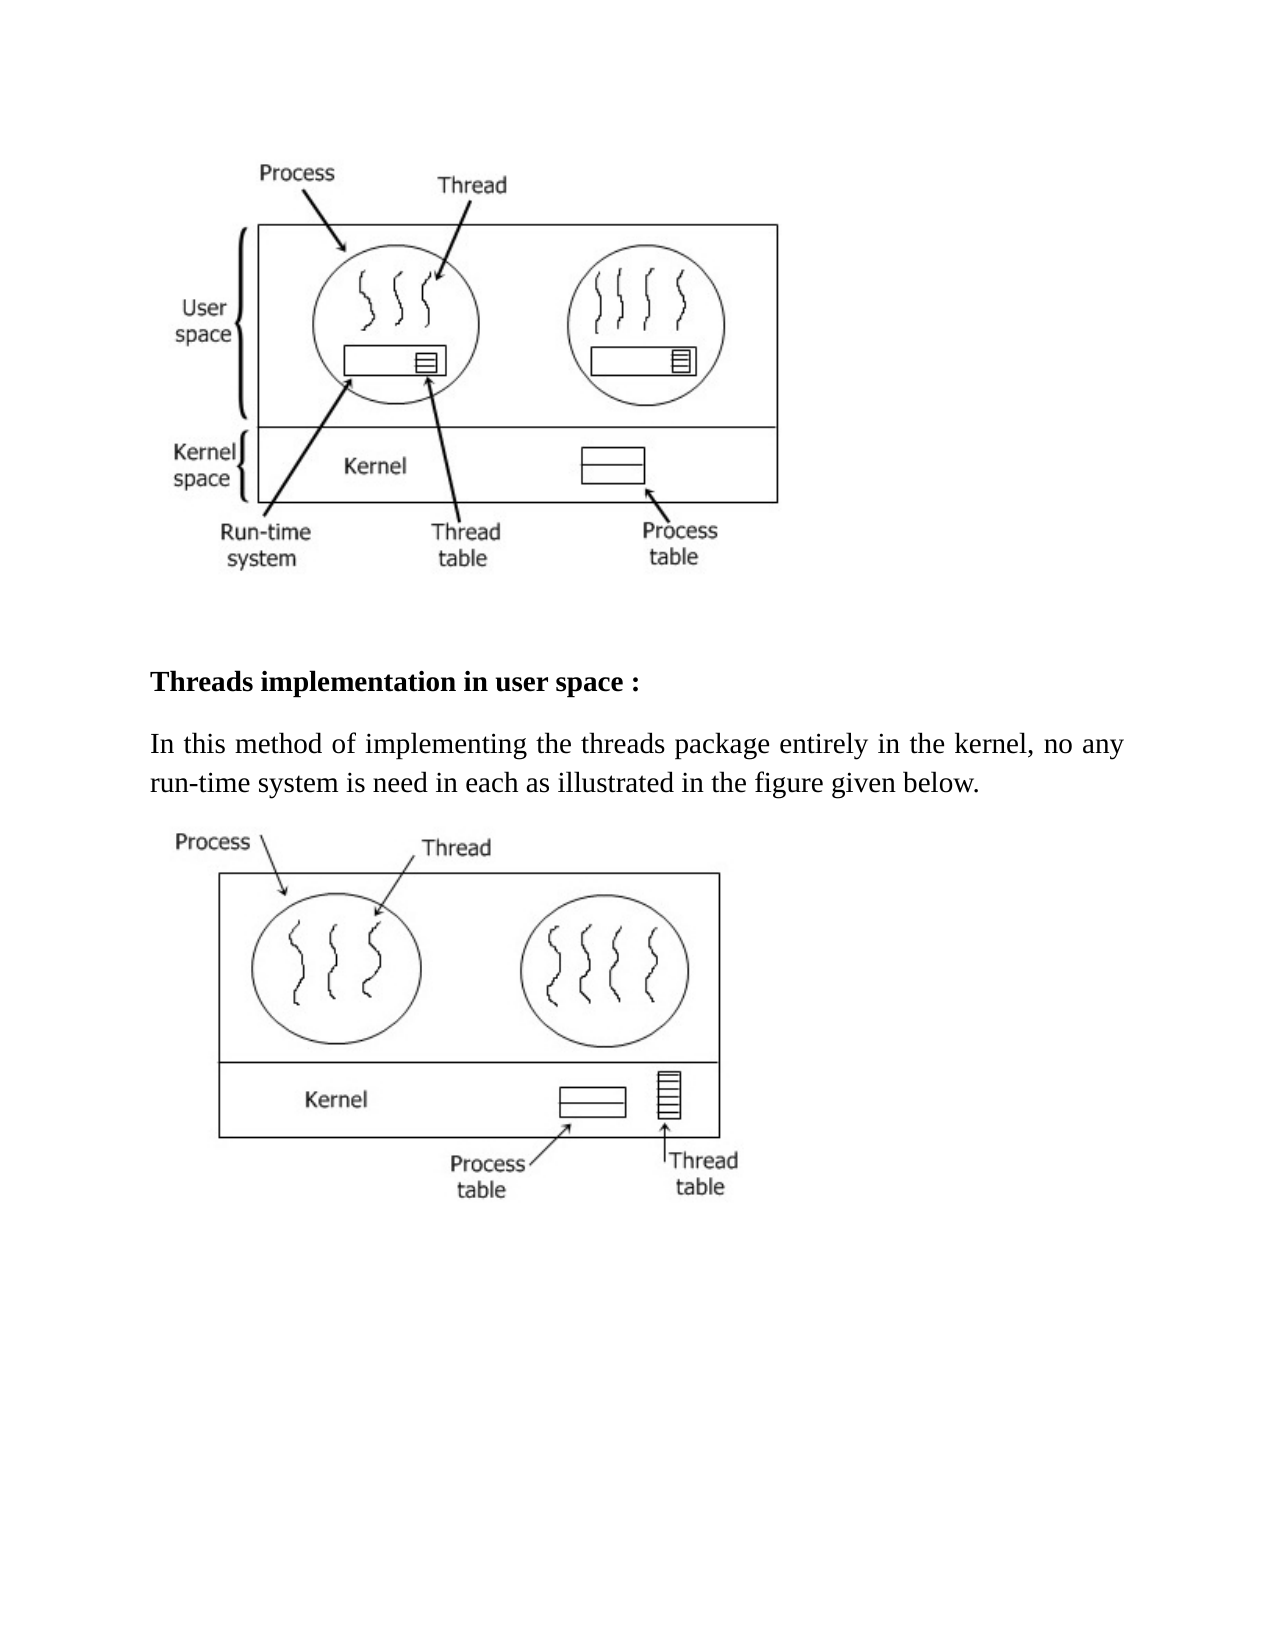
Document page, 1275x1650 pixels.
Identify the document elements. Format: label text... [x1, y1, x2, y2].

text Threads implementation in user space : [150, 664, 1125, 698]
picture [150, 818, 819, 1223]
picture [150, 150, 841, 593]
text In this method of implementing the threads package entirely in the kernel, no any run-time system is need in each as illustrated in the figure given below. [150, 726, 1125, 798]
